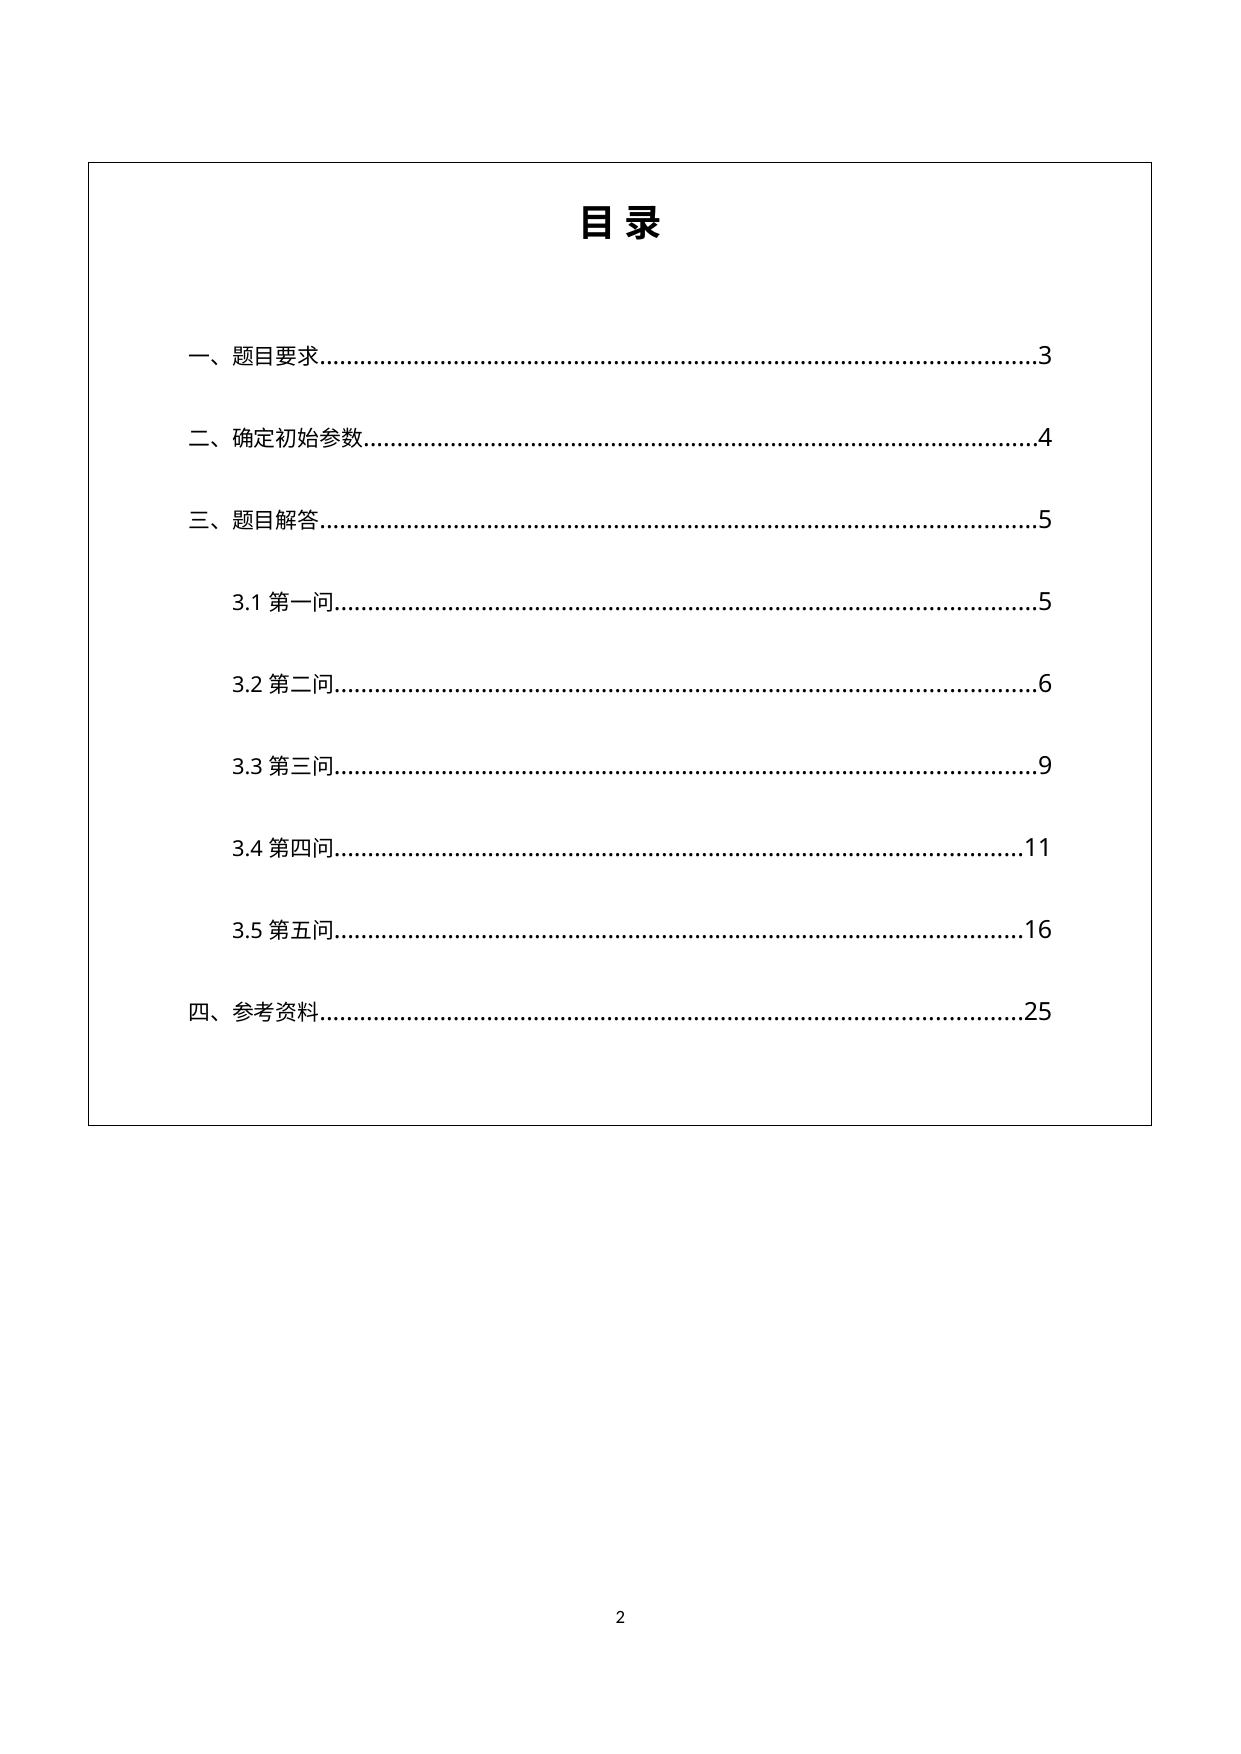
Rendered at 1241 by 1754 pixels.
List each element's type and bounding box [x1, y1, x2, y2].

table_header [89, 163, 1151, 1125]
